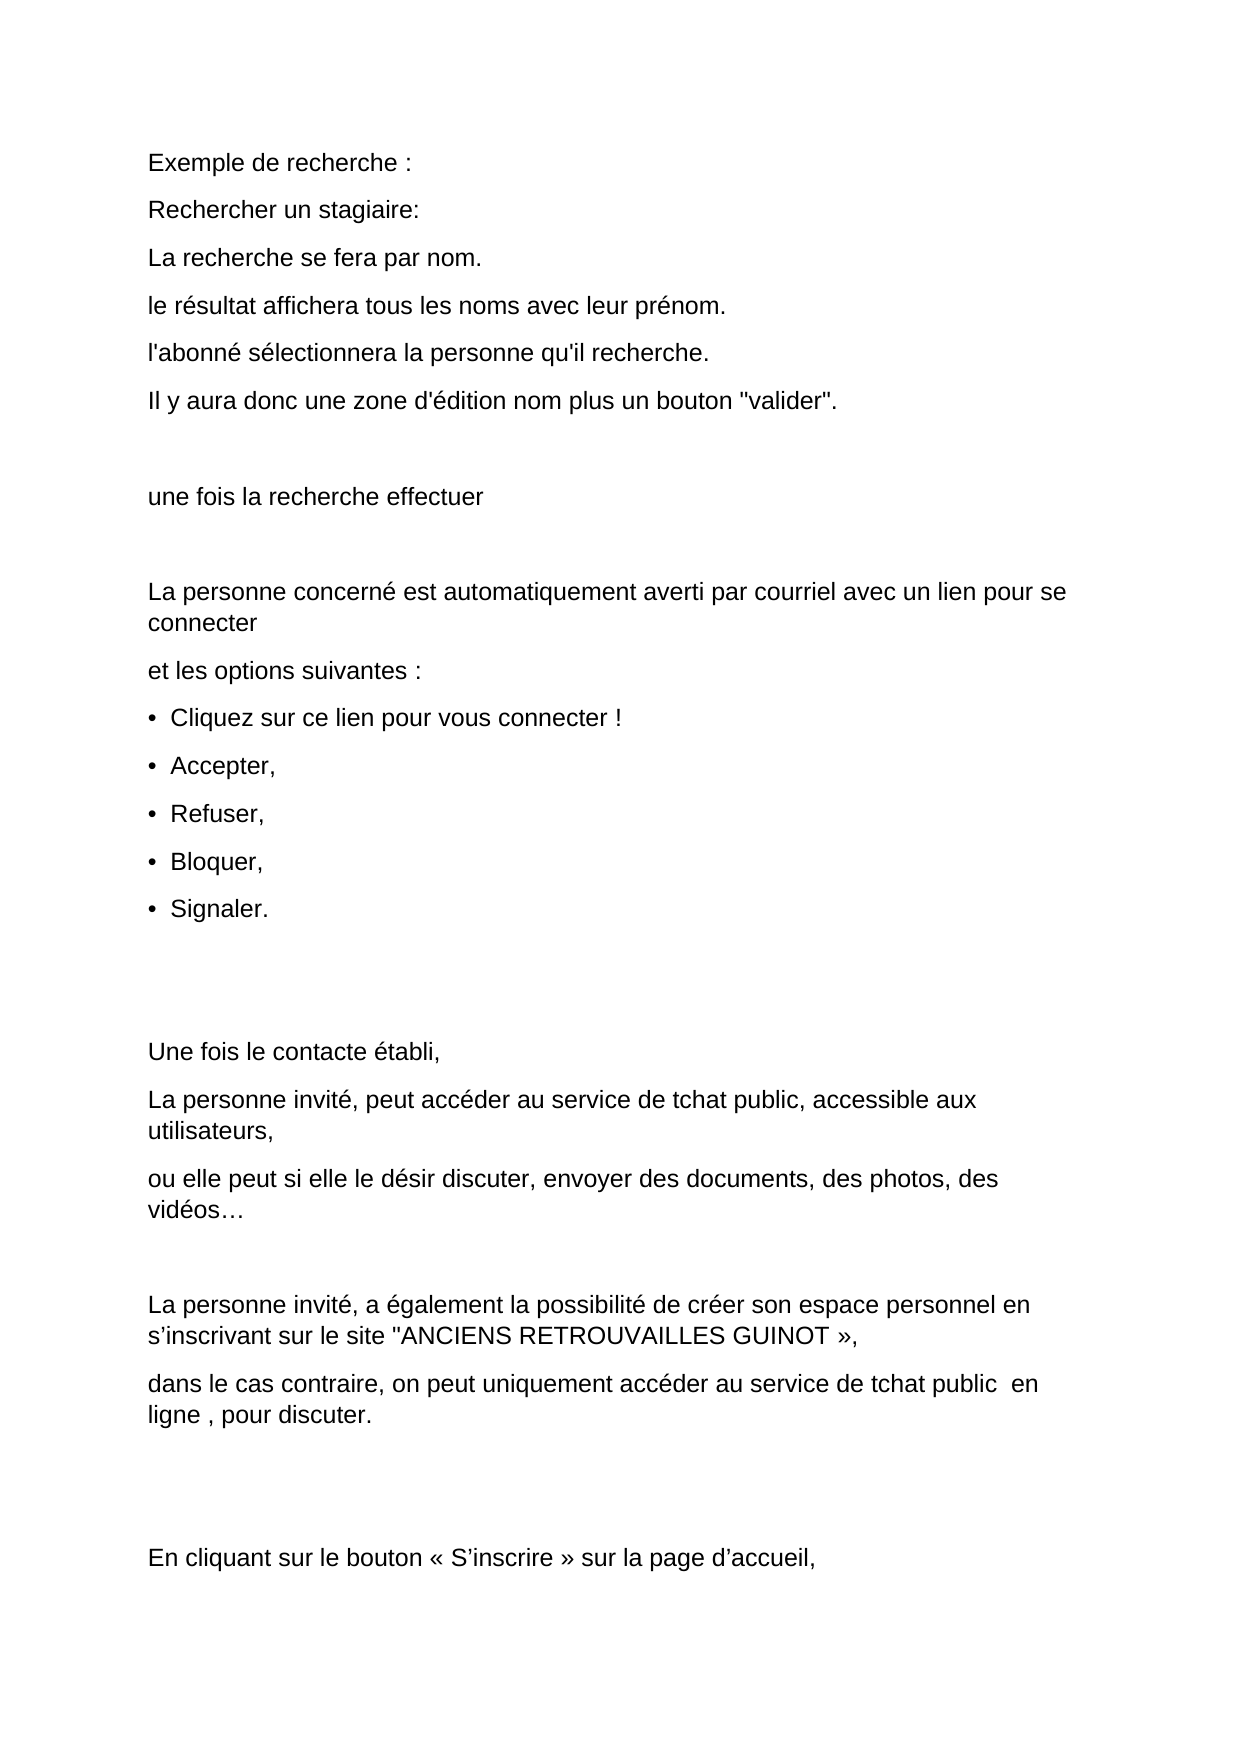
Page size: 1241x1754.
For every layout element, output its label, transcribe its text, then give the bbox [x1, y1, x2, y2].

text La personne invité, peut accéder au service de tchat public, accessible aux utilisateurs, [148, 1085, 1093, 1145]
text et les options suivantes : [148, 656, 1093, 684]
text une fois la recherche effectuer [148, 482, 1093, 510]
text le résultat affichera tous les noms avec leur prénom. [148, 291, 1093, 319]
text • Signaler. [148, 894, 1093, 923]
text l'abonné sélectionnera la personne qu'il recherche. [148, 338, 1093, 367]
text La personne invité, a également la possibilité de créer son espace personnel en s’inscrivant sur le site "ANCIENS RETROUVAILLES GUINOT », [148, 1290, 1093, 1350]
text • Cliquez sur ce lien pour vous connecter ! [148, 703, 1093, 732]
text Il y aura donc une zone d'édition nom plus un bouton "valider". [148, 386, 1093, 415]
text ou elle peut si elle le désir discuter, envoyer des documents, des photos, des vidéos… [148, 1164, 1093, 1224]
text Rechercher un stagiaire: [148, 195, 1093, 224]
text • Bloquer, [148, 847, 1093, 875]
text En cliquant sur le bouton « S’inscrire » sur la page d’accueil, [148, 1543, 1093, 1572]
text • Accepter, [148, 751, 1093, 780]
text La personne concerné est automatiquement averti par courriel avec un lien pour se connecter [148, 577, 1093, 637]
text Exemple de recherche : [148, 148, 1093, 176]
text dans le cas contraire, on peut uniquement accéder au service de tchat public en ligne , pour discuter. [148, 1369, 1093, 1429]
text • Refuser, [148, 799, 1093, 828]
text Une fois le contacte établi, [148, 1037, 1093, 1066]
text La recherche se fera par nom. [148, 243, 1093, 272]
